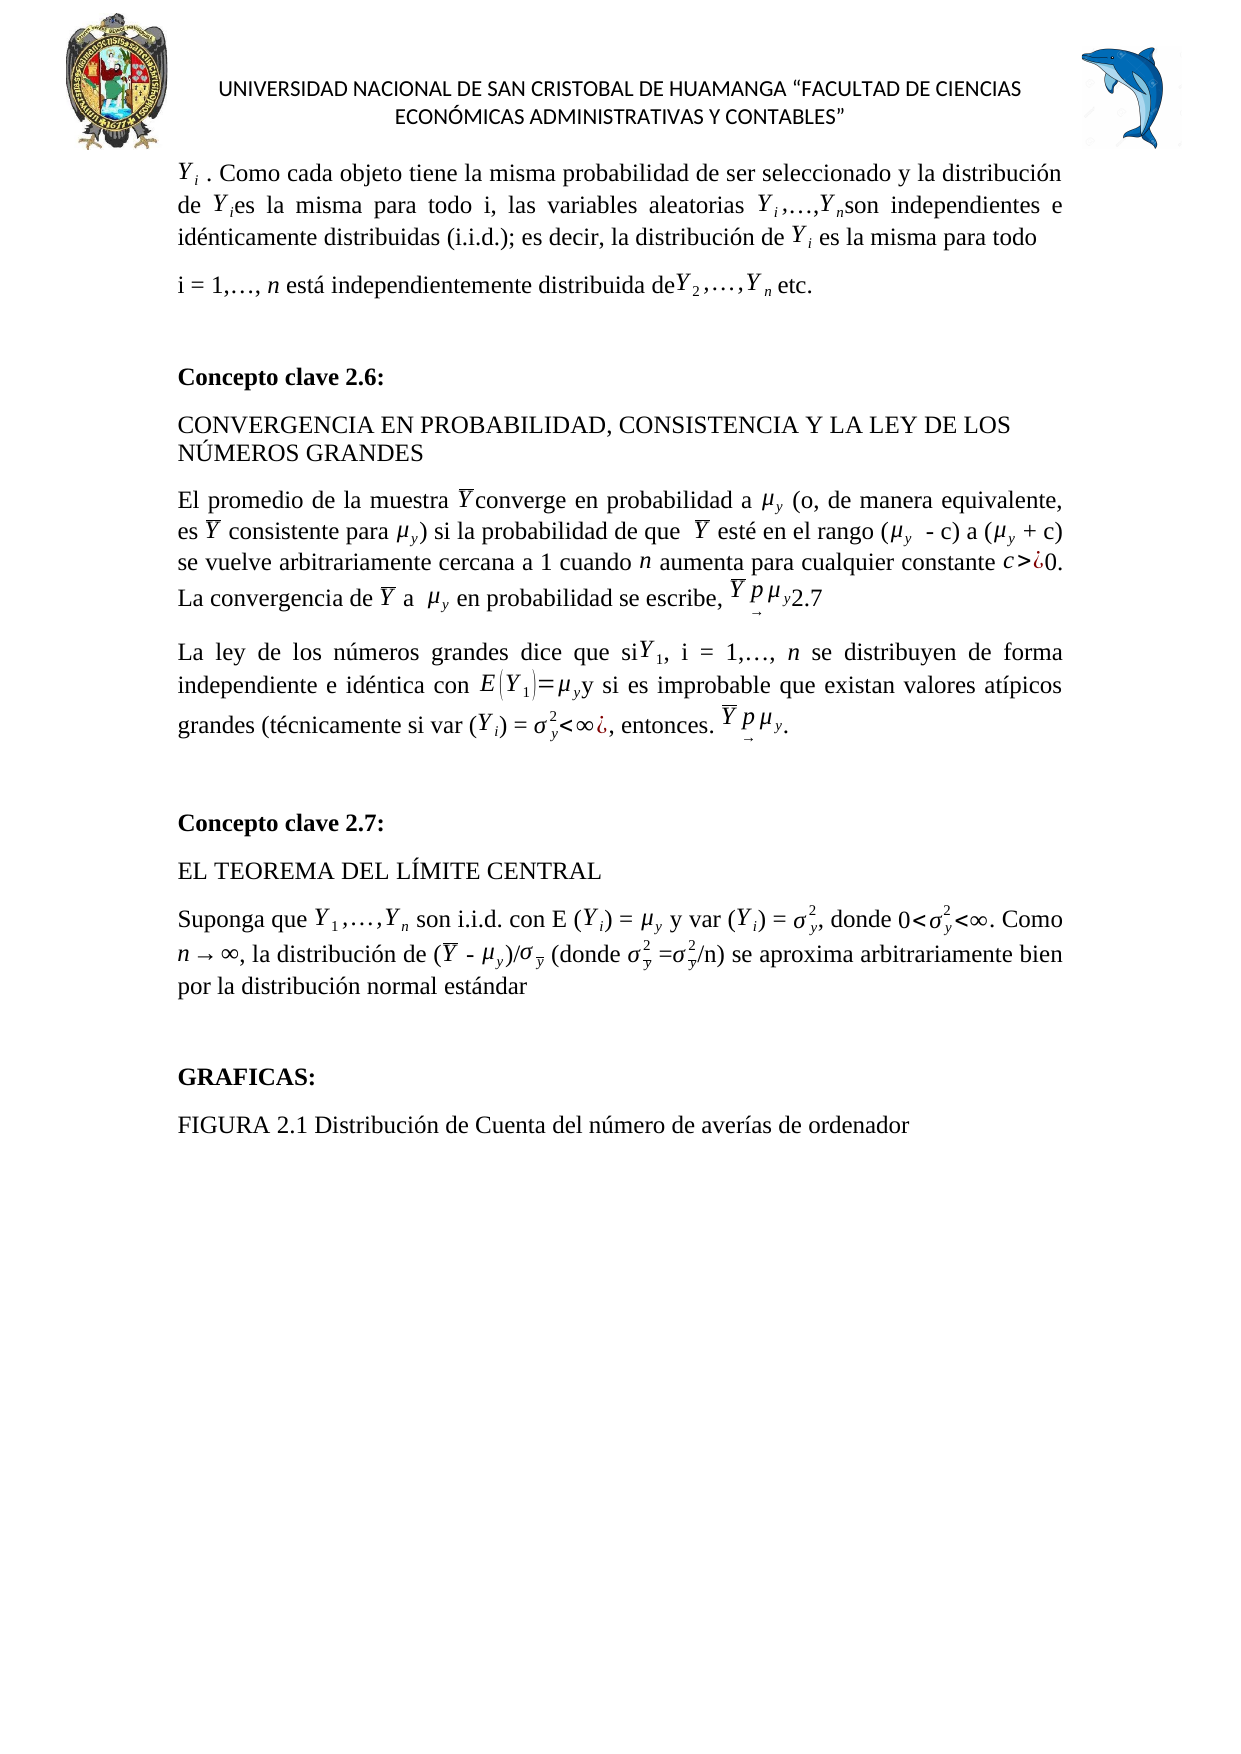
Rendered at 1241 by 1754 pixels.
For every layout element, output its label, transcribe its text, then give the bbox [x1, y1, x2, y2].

text GRAFICAS: [177, 1062, 1063, 1091]
picture [1081, 46, 1182, 149]
text Suponga que son i.i.d. con E () = y var () = , donde . Como , la distribución de ( - )/ (donde =/n) se aproxima arbitrariamente bien por la distribución normal estándar [177, 902, 1063, 1000]
text La ley de los números grandes dice que si, i = 1,…, n se distribuyen de forma independiente e idéntica con y si es improbable que existan valores atípicos grandes (técnicamente si var () = , entonces. . [177, 636, 1063, 746]
text EL TEOREMA DEL LÍMITE CENTRAL [177, 856, 1063, 885]
picture [66, 13, 168, 150]
text Concepto clave 2.6: [177, 362, 1063, 391]
text FIGURA 2.1 Distribución de Cuenta del número de averías de ordenador [177, 1110, 1063, 1139]
text i = 1,…, n está independientemente distribuida de etc. [177, 268, 1063, 300]
text CONVERGENCIA EN PROBABILIDAD, CONSISTENCIA Y LA LEY DE LOS NÚMEROS GRANDES [177, 410, 1063, 467]
text Concepto clave 2.7: [177, 808, 1063, 837]
text El promedio de la muestra converge en probabilidad a (o, de manera equivalente, es consistente para ) si la probabilidad de que esté en el rango ( - c) a ( + c) se vuelve arbitrariamente cercana a 1 cuando aumenta para cualquier constante 0. La convergencia de a en probabilidad se escribe, 2.7 [177, 484, 1063, 619]
